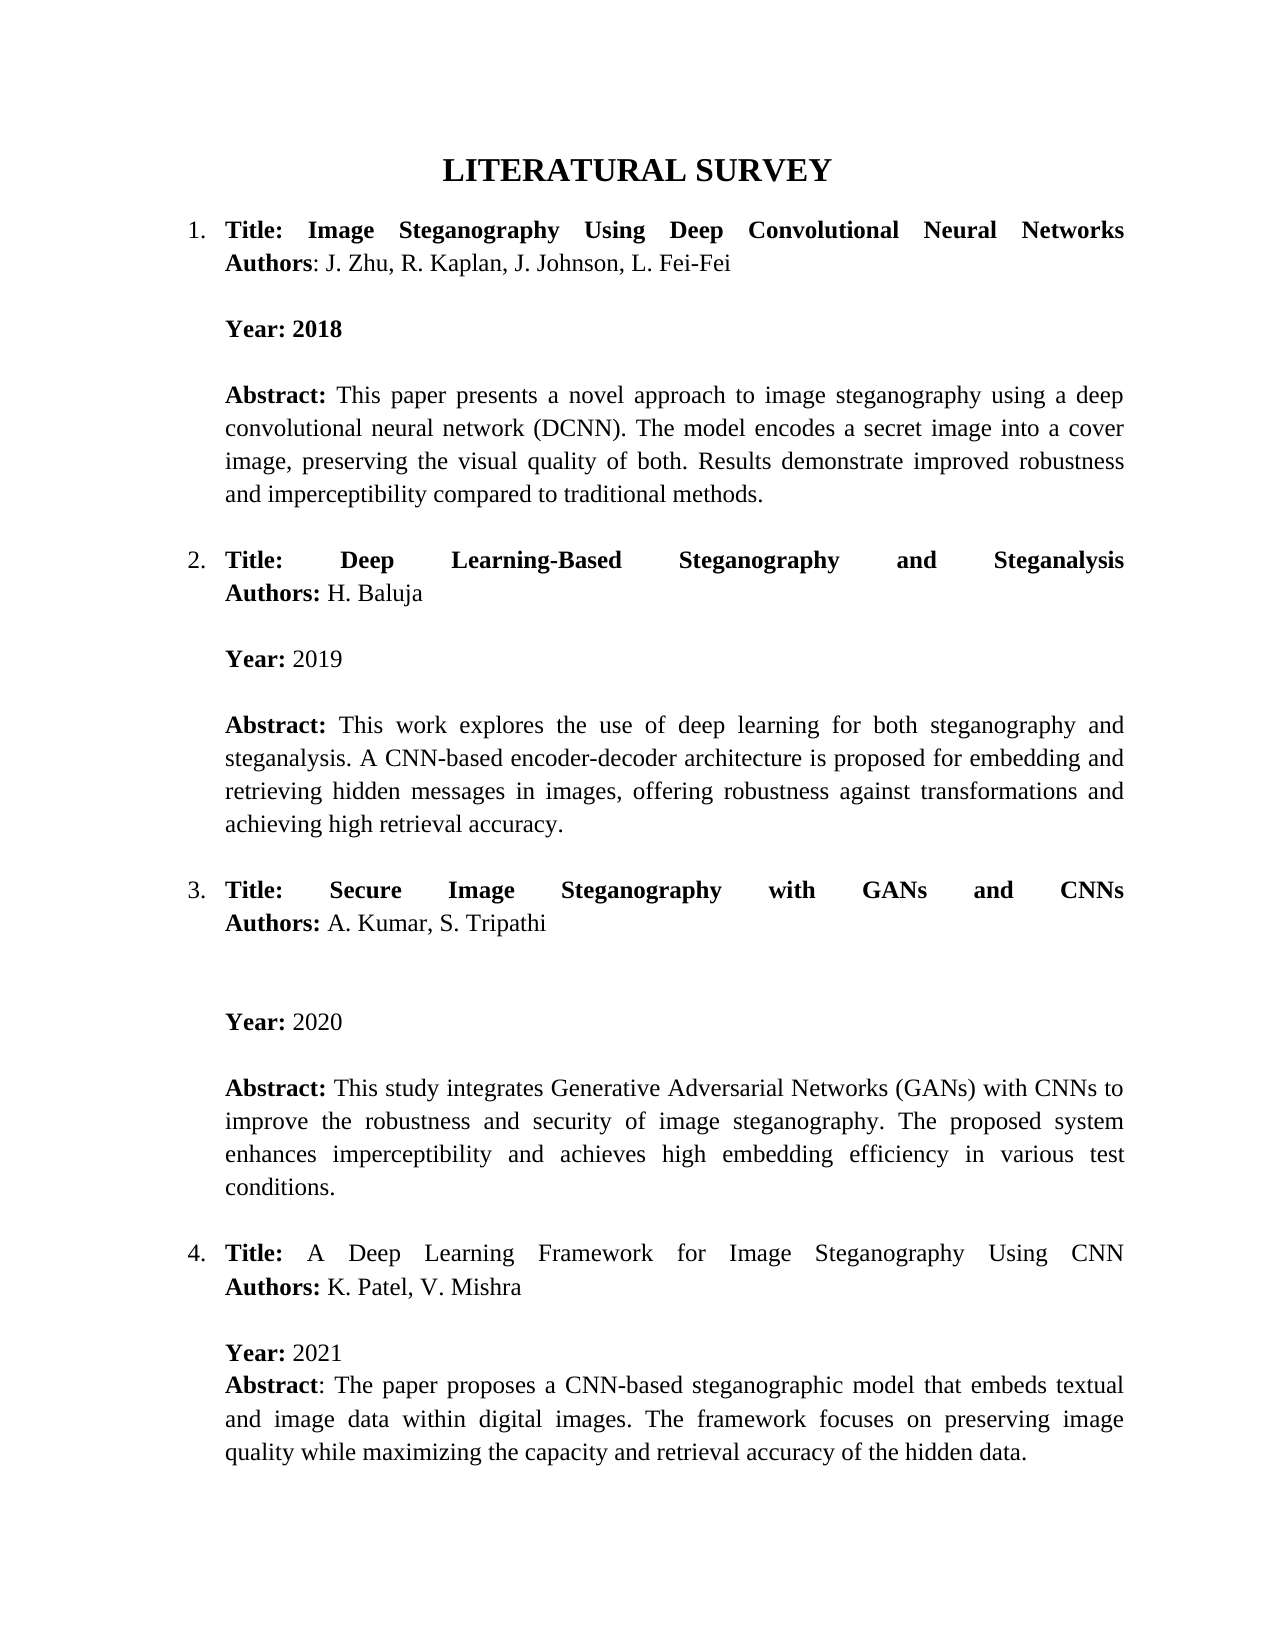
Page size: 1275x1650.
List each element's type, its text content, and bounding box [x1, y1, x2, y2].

list Abstract: This work explores the use of deep learning for both steganography and steganalysis. A CNN-based encoder-decoder architecture is proposed for embedding and retrieving hidden messages in images, offering robustness against transformations and achieving high retrieval accuracy. [225, 677, 1125, 838]
list Title: Deep Learning-Based Steganography and Steganalysis Authors: H. Baluja [187, 545, 1125, 607]
list Year: 2020 [225, 974, 1125, 1036]
list Abstract: The paper proposes a CNN-based steganographic model that embeds textual and image data within digital images. The framework focuses on preserving image quality while maximizing the capacity and retrieval accuracy of the hidden data. [225, 1371, 1125, 1465]
list Title: Secure Image Steganography with GANs and CNNs Authors: A. Kumar, S. Tripathi [187, 875, 1125, 937]
list Year: 2019 [225, 611, 1125, 673]
list Abstract: This paper presents a novel approach to image steganography using a deep convolutional neural network (DCNN). The model encodes a secret image into a cover image, preserving the visual quality of both. Results demonstrate improved robustness and imperceptibility compared to traditional methods. [225, 347, 1125, 508]
list Year: 2018 [225, 281, 1125, 343]
text LITERATURAL SURVEY [150, 150, 1125, 188]
list Title: Image Steganography Using Deep Convolutional Neural Networks Authors: J. Zhu, R. Kaplan, J. Johnson, L. Fei-Fei [187, 215, 1125, 277]
list Title: A Deep Learning Framework for Image Steganography Using CNN Authors: K. Patel, V. Mishra [187, 1238, 1125, 1300]
list Abstract: This study integrates Generative Adversarial Networks (GANs) with CNNs to improve the robustness and security of image steganography. The proposed system enhances imperceptibility and achieves high embedding efficiency in various test conditions. [225, 1040, 1125, 1201]
list Year: 2021 [225, 1304, 1125, 1366]
